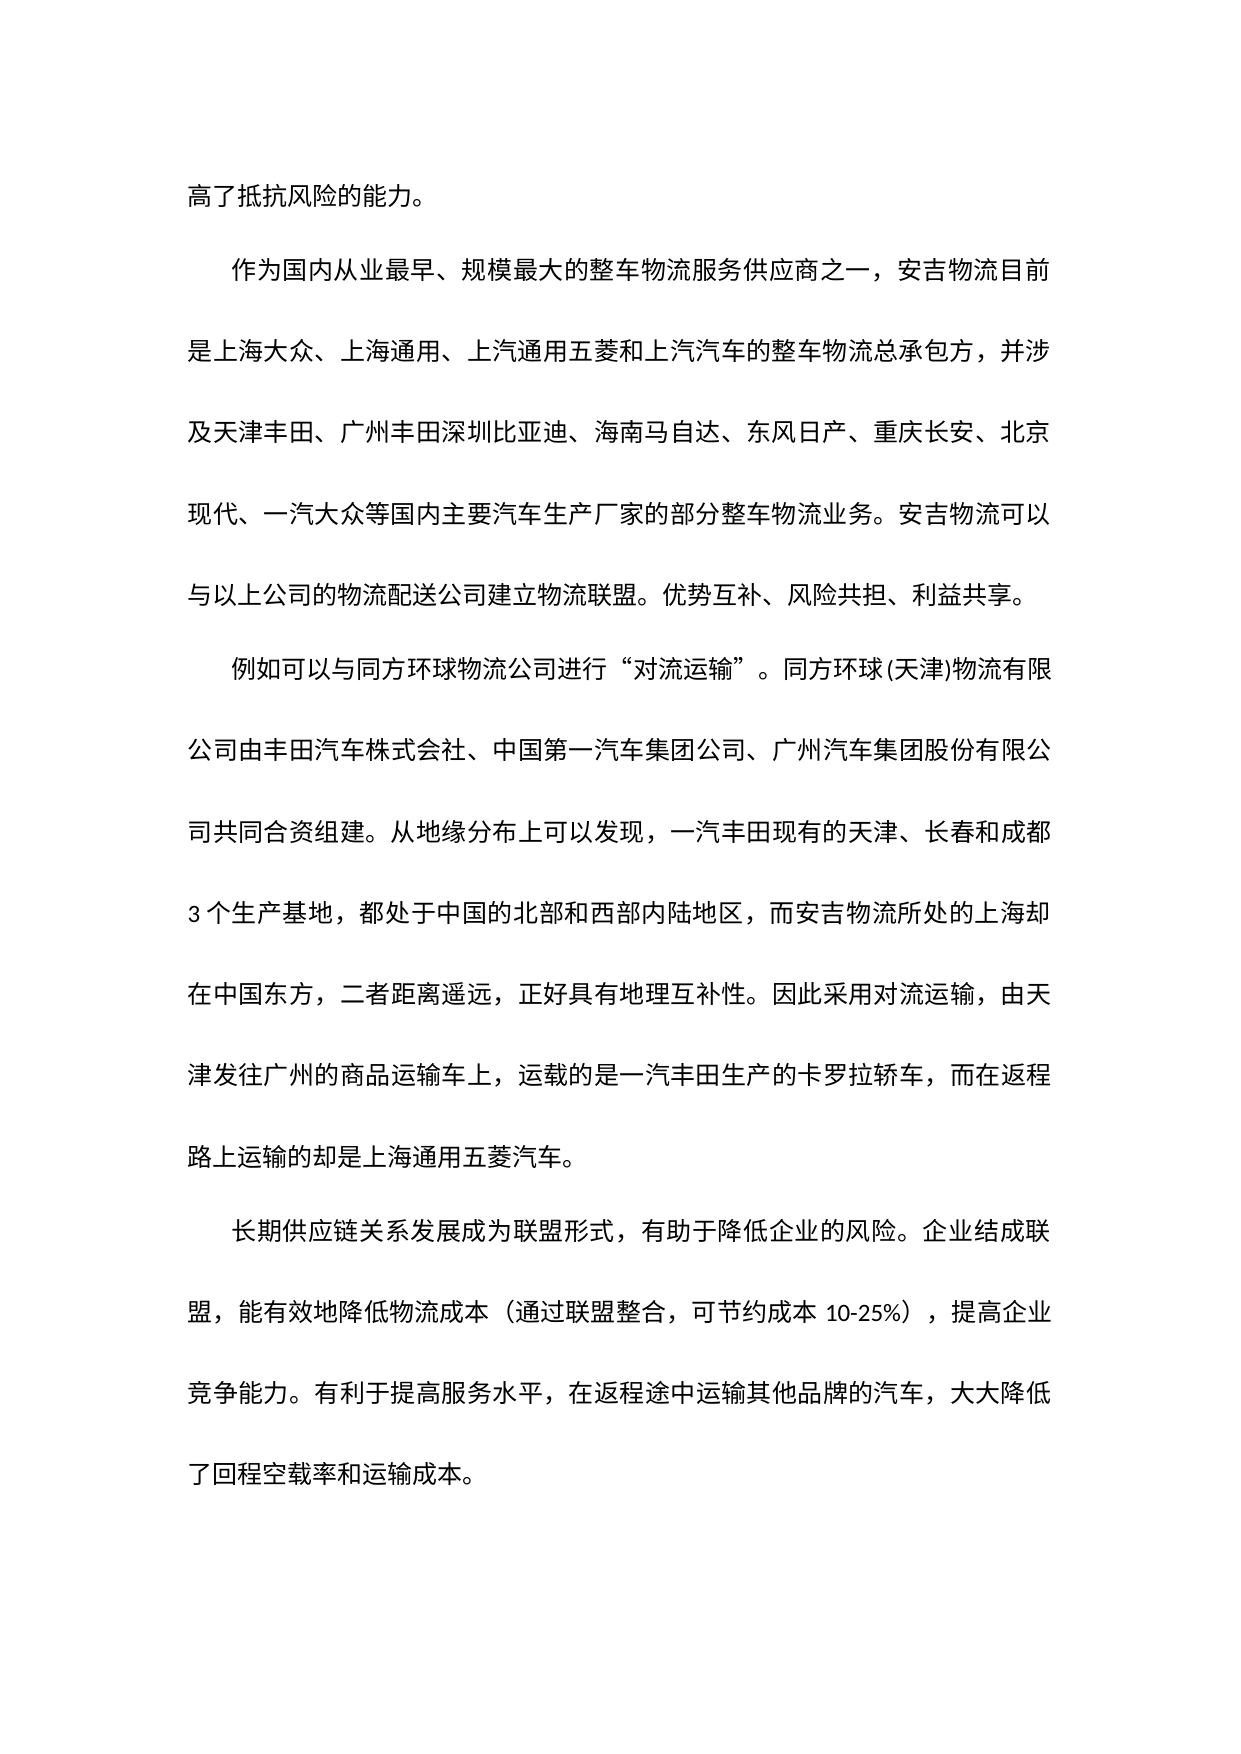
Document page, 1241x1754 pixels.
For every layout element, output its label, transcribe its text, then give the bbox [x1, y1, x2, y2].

text 长期供应链关系发展成为联盟形式，有助于降低企业的风险。企业结成联盟，能有效地降低物流成本（通过联盟整合，可节约成本10-25%），提高企业竞争能力。有利于提高服务水平，在返程途中运输其他品牌的汽车，大大降低了回程空载率和运输成本。 [187, 1197, 1053, 1505]
text 作为国内从业最早、规模最大的整车物流服务供应商之一，安吉物流目前是上海大众、上海通用、上汽通用五菱和上汽汽车的整车物流总承包方，并涉及天津丰田、广州丰田深圳比亚迪、海南马自达、东风日产、重庆长安、北京现代、一汽大众等国内主要汽车生产厂家的部分整车物流业务。安吉物流可以与以上公司的物流配送公司建立物流联盟。优势互补、风险共担、利益共享。 [187, 236, 1053, 626]
text 例如可以与同方环球物流公司进行“对流运输”。同方环球(天津)物流有限公司由丰田汽车株式会社、中国第一汽车集团公司、广州汽车集团股份有限公司共同合资组建。从地缘分布上可以发现，一汽丰田现有的天津、长春和成都3个生产基地，都处于中国的北部和西部内陆地区，而安吉物流所处的上海却在中国东方，二者距离遥远，正好具有地理互补性。因此采用对流运输，由天津发往广州的商品运输车上，运载的是一汽丰田生产的卡罗拉轿车，而在返程路上运输的却是上海通用五菱汽车。 [187, 635, 1053, 1188]
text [187, 162, 1053, 227]
